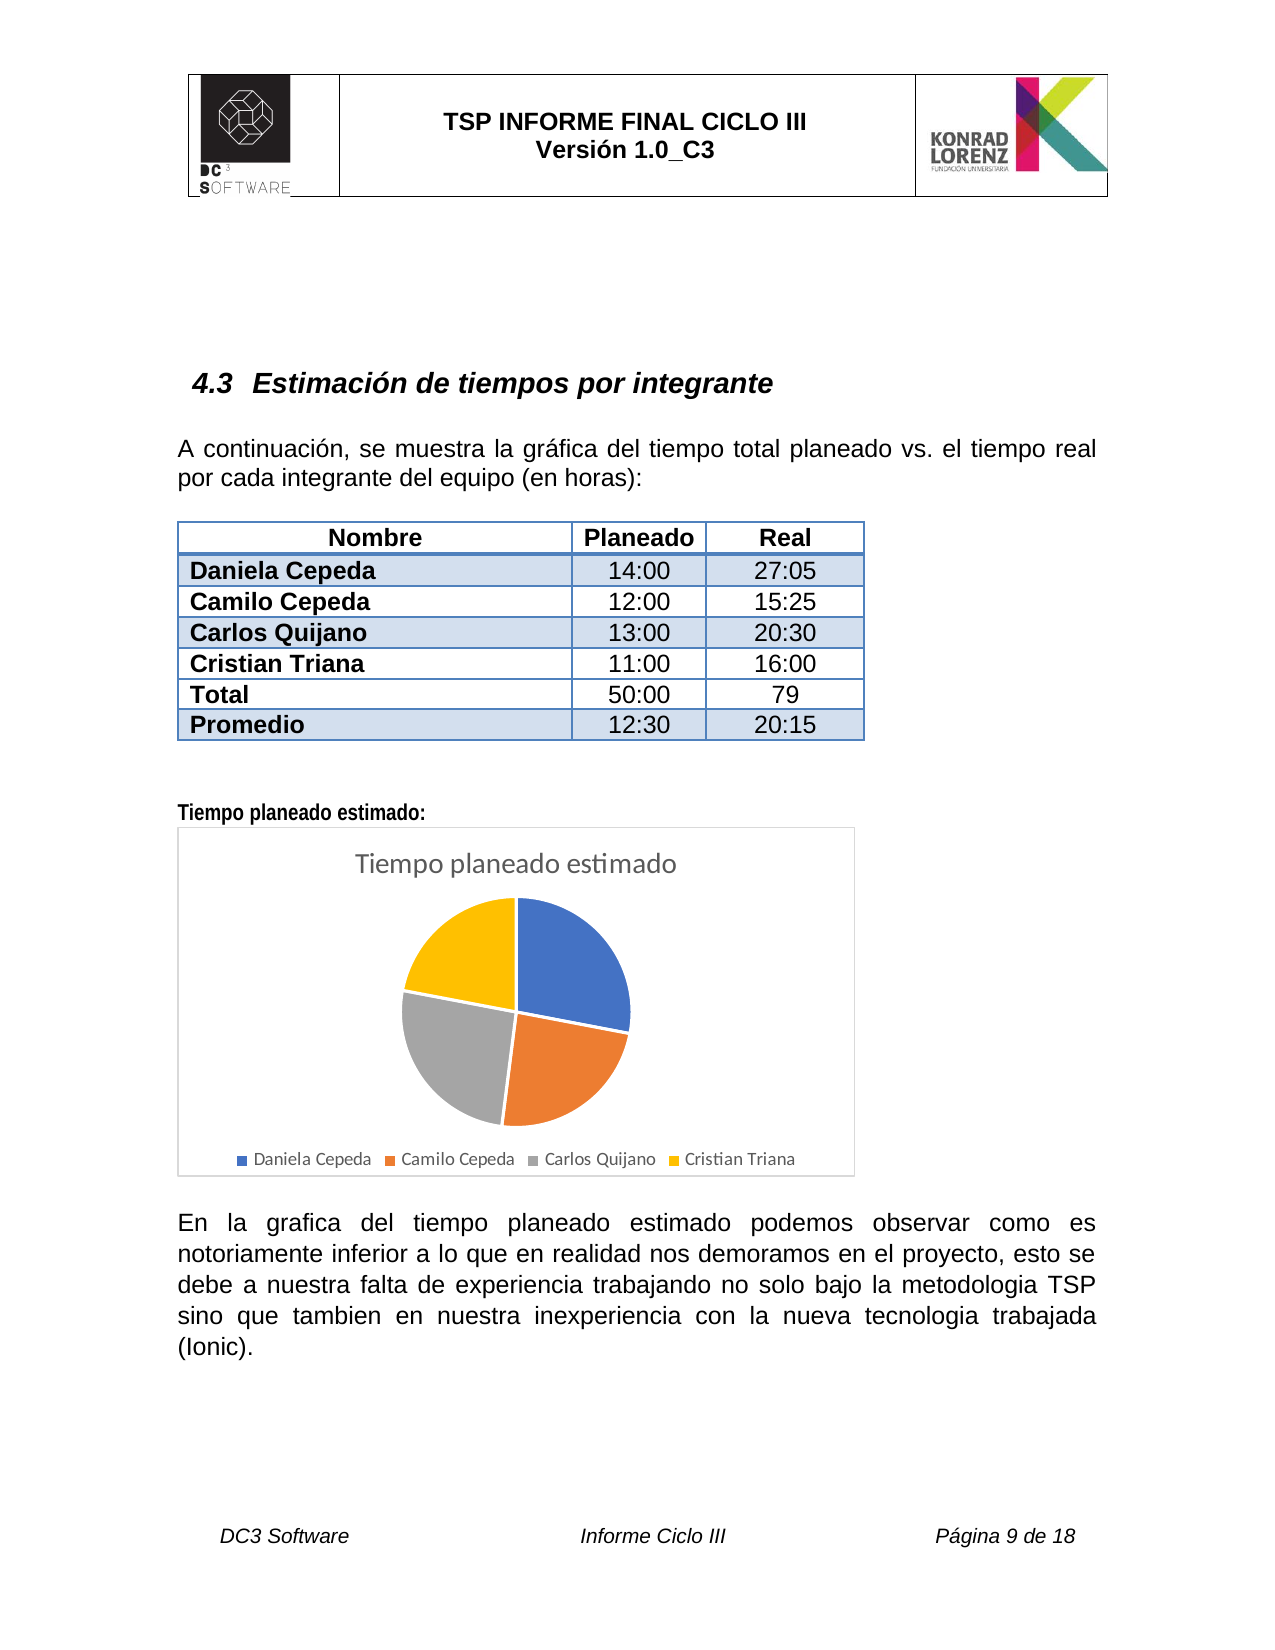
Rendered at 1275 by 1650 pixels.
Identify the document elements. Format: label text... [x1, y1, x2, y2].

table_cell 79 [707, 680, 863, 708]
table_cell Total [179, 680, 571, 708]
table_cell 27:05 [707, 556, 863, 585]
text Tiempo planeado estimado: [177, 798, 1098, 825]
subtitle Estimación de tiempos por integrante [192, 366, 1098, 399]
table_header Real [707, 523, 863, 552]
table_cell 14:00 [573, 556, 705, 585]
table_header Nombre [179, 523, 571, 552]
table_header Planeado [573, 523, 705, 552]
table_cell 20:15 [707, 710, 863, 739]
table_cell Cristian Triana [179, 649, 571, 677]
table_cell 15:25 [707, 587, 863, 616]
table_cell 11:00 [573, 649, 705, 677]
picture [926, 75, 1108, 173]
table_cell 12:30 [573, 710, 705, 739]
text A continuación, se muestra la gráfica del tiempo total planeado vs. el tiempo real por cada integrante del equipo (en horas): [177, 434, 1098, 492]
table_cell 13:00 [573, 618, 705, 647]
table_cell 50:00 [573, 680, 705, 708]
table_cell 12:00 [573, 587, 705, 616]
table_cell 20:30 [707, 618, 863, 647]
table_cell Daniela Cepeda [179, 556, 571, 585]
table_cell Camilo Cepeda [179, 587, 571, 616]
picture [200, 75, 291, 197]
table_cell Promedio [179, 710, 571, 739]
table_cell 16:00 [707, 649, 863, 677]
table_cell Carlos Quijano [179, 618, 571, 647]
